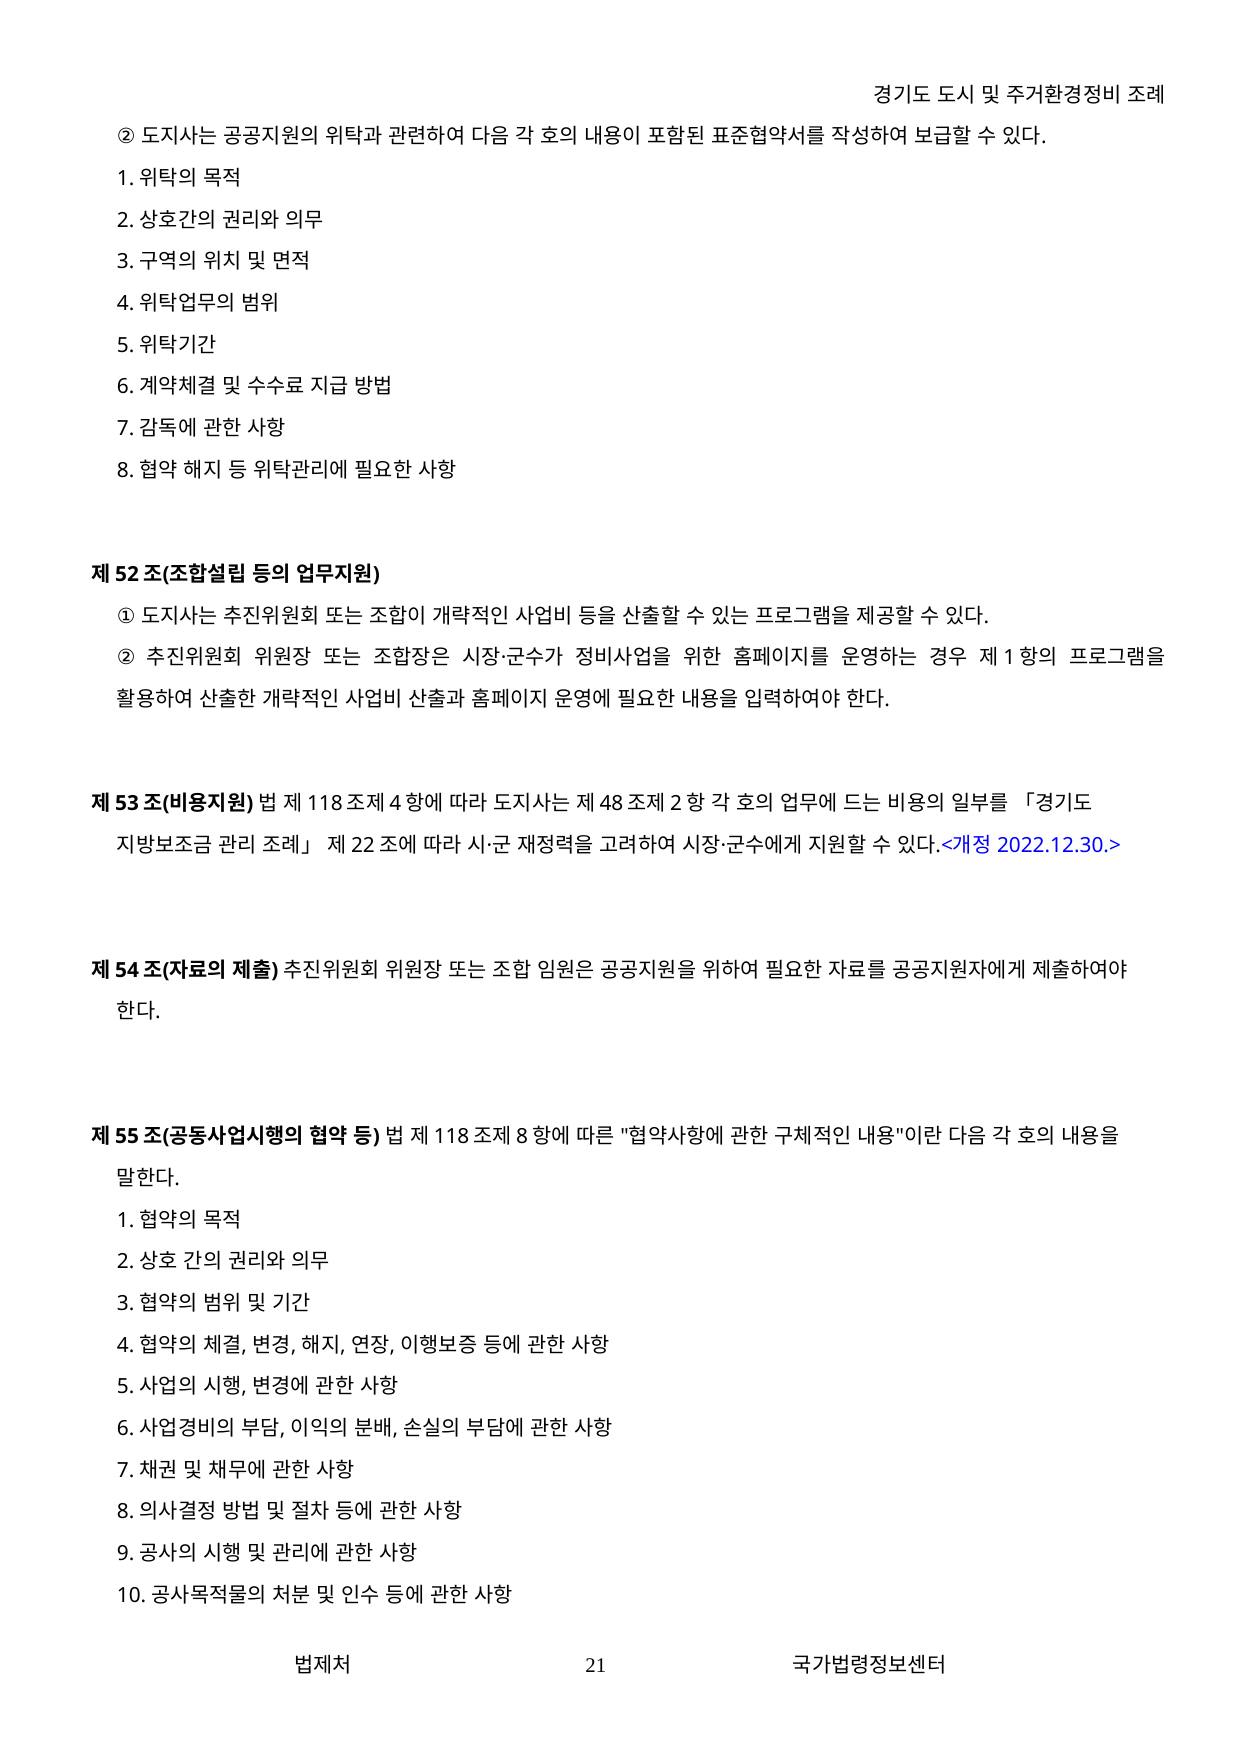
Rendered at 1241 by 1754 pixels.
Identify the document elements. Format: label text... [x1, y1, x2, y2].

text 제55조(공동사업시행의 협약 등) 법 제118조제8항에 따른 "협약사항에 관한 구체적인 내용"이란 다음 각 호의 내용을 말한다. [92, 1108, 1165, 1192]
text 1. 협약의 목적 [117, 1192, 1165, 1233]
text 5. 위탁기간 [117, 317, 1165, 358]
text 제54조(자료의 제출) 추진위원회 위원장 또는 조합 임원은 공공지원을 위하여 필요한 자료를 공공지원자에게 제출하여야 한다. [92, 942, 1165, 1025]
text 4. 협약의 체결, 변경, 해지, 연장, 이행보증 등에 관한 사항 [117, 1317, 1165, 1358]
text 2. 상호간의 권리와 의무 [117, 192, 1165, 233]
text 1. 위탁의 목적 [117, 150, 1165, 192]
text 5. 사업의 시행, 변경에 관한 사항 [117, 1358, 1165, 1400]
text 3. 구역의 위치 및 면적 [117, 233, 1165, 275]
text 4. 위탁업무의 범위 [117, 275, 1165, 317]
text ② 추진위원회 위원장 또는 조합장은 시장·군수가 정비사업을 위한 홈페이지를 운영하는 경우 제1항의 프로그램을 활용하여 산출한 개략적인 사업비 산출과 홈페이지 운영에 필요한 내용을 입력하여야 한다. [117, 629, 1165, 712]
text ② 도지사는 공공지원의 위탁과 관련하여 다음 각 호의 내용이 포함된 표준협약서를 작성하여 보급할 수 있다. [117, 108, 1165, 150]
text 3. 협약의 범위 및 기간 [117, 1275, 1165, 1317]
text 6. 사업경비의 부담, 이익의 분배, 손실의 부담에 관한 사항 [117, 1400, 1165, 1442]
text 7. 채권 및 채무에 관한 사항 [117, 1442, 1165, 1483]
text ① 도지사는 추진위원회 또는 조합이 개략적인 사업비 등을 산출할 수 있는 프로그램을 제공할 수 있다. [117, 587, 1165, 629]
text 2. 상호 간의 권리와 의무 [117, 1233, 1165, 1275]
text 9. 공사의 시행 및 관리에 관한 사항 [117, 1525, 1165, 1567]
text 제53조(비용지원) 법 제118조제4항에 따라 도지사는 제48조제2항 각 호의 업무에 드는 비용의 일부를 「경기도 지방보조금 관리 조례」 제22조에 따라 시·군 재정력을 고려하여 시장·군수에게 지원할 수 있다.<개정 2022.12.30.> [92, 775, 1165, 858]
text 8. 의사결정 방법 및 절차 등에 관한 사항 [117, 1483, 1165, 1525]
text 6. 계약체결 및 수수료 지급 방법 [117, 358, 1165, 400]
text 제52조(조합설립 등의 업무지원) [92, 546, 1165, 587]
text 10. 공사목적물의 처분 및 인수 등에 관한 사항 [117, 1567, 1165, 1608]
text 8. 협약 해지 등 위탁관리에 필요한 사항 [117, 442, 1165, 483]
text 7. 감독에 관한 사항 [117, 400, 1165, 442]
